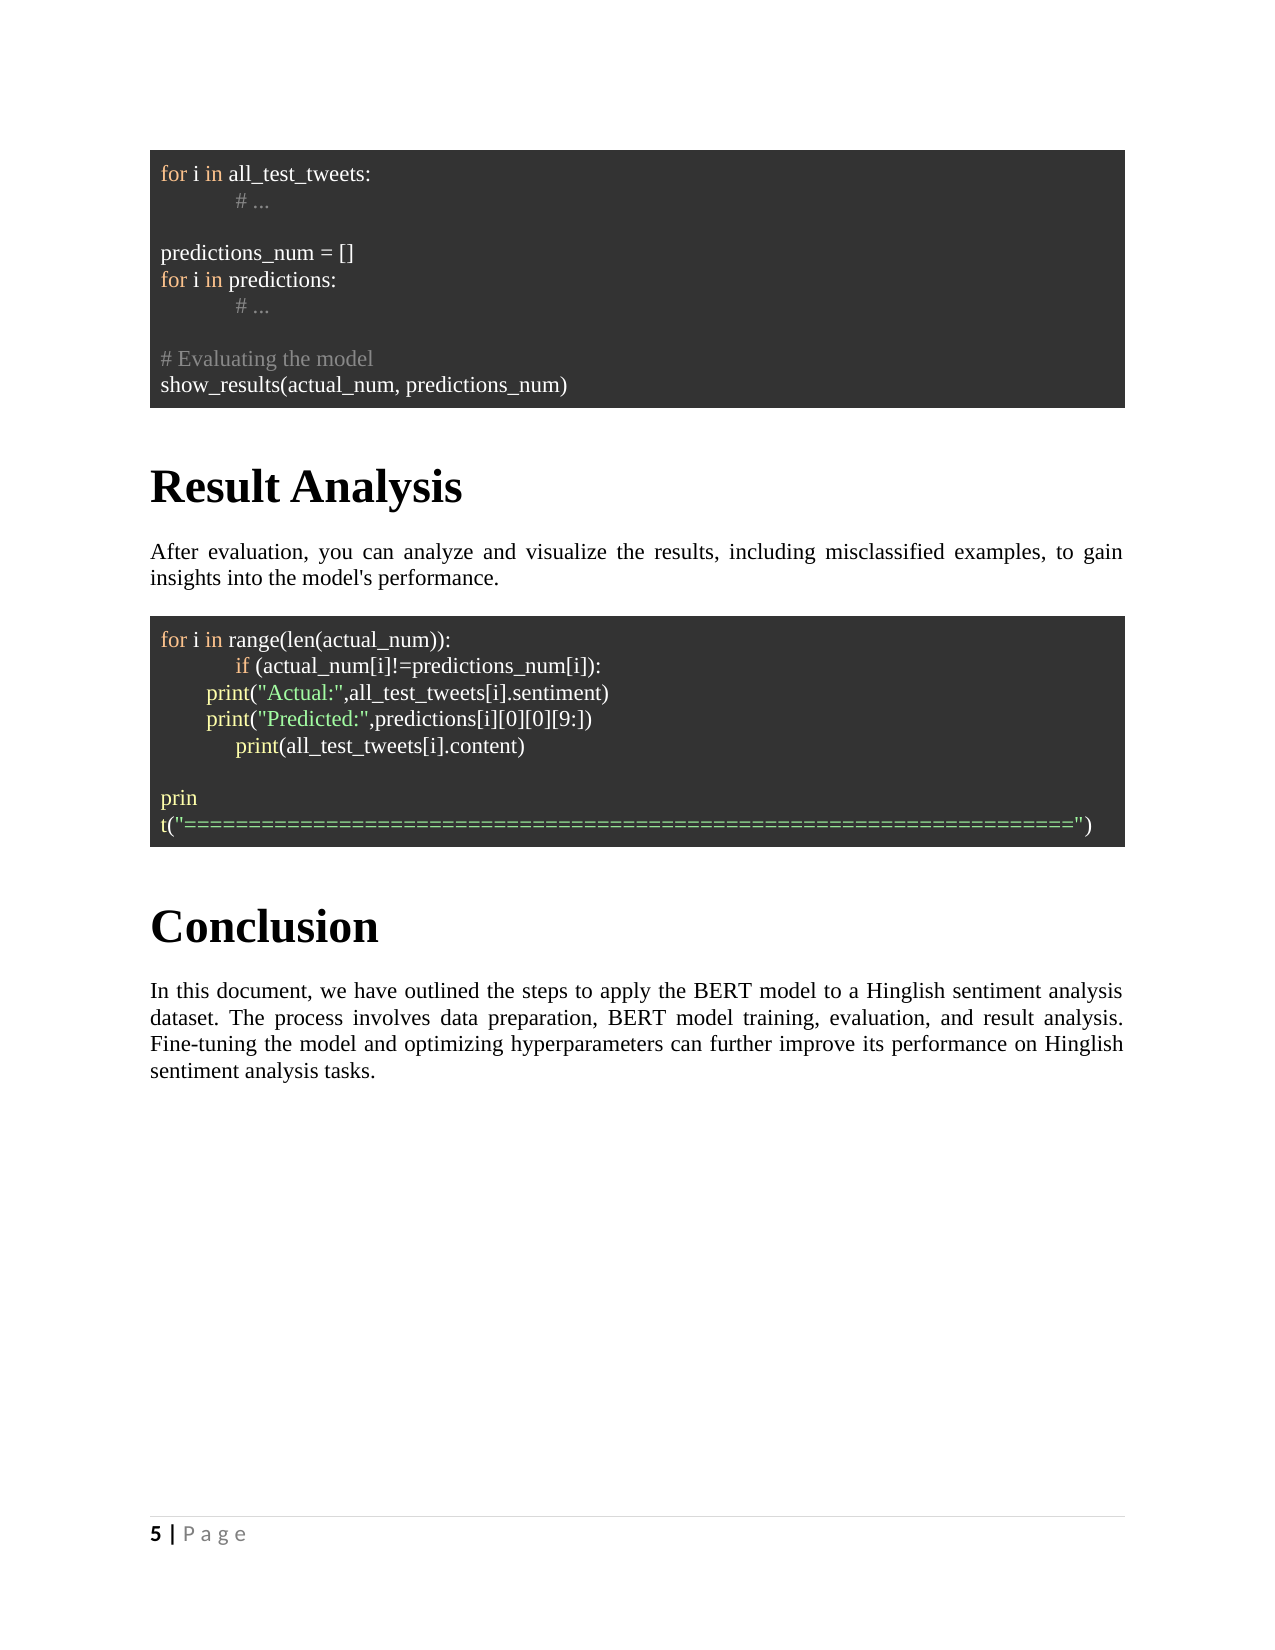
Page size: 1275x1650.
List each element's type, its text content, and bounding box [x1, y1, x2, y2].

table_header for i in range(len(actual_num)): if (actual_num[i]!=predictions_num[i]): print("Actual:",all_test_tweets[i].sentiment) print("Predicted:",predictions[i][0][0][9:]) print(all_test_tweets[i].content) print("=====================================================================") [150, 616, 1125, 847]
text Result Analysis [150, 458, 1125, 513]
text After evaluation, you can analyze and visualize the results, including misclassified examples, to gain insights into the model's performance. [150, 538, 1125, 591]
text In this document, we have outlined the steps to apply the BERT model to a Hinglish sentiment analysis dataset. The process involves data preparation, BERT model training, evaluation, and result analysis. Fine-tuning the model and optimizing hyperparameters can further improve its performance on Hinglish sentiment analysis tasks. [150, 978, 1125, 1083]
text Conclusion [150, 897, 1125, 953]
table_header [150, 150, 1125, 408]
